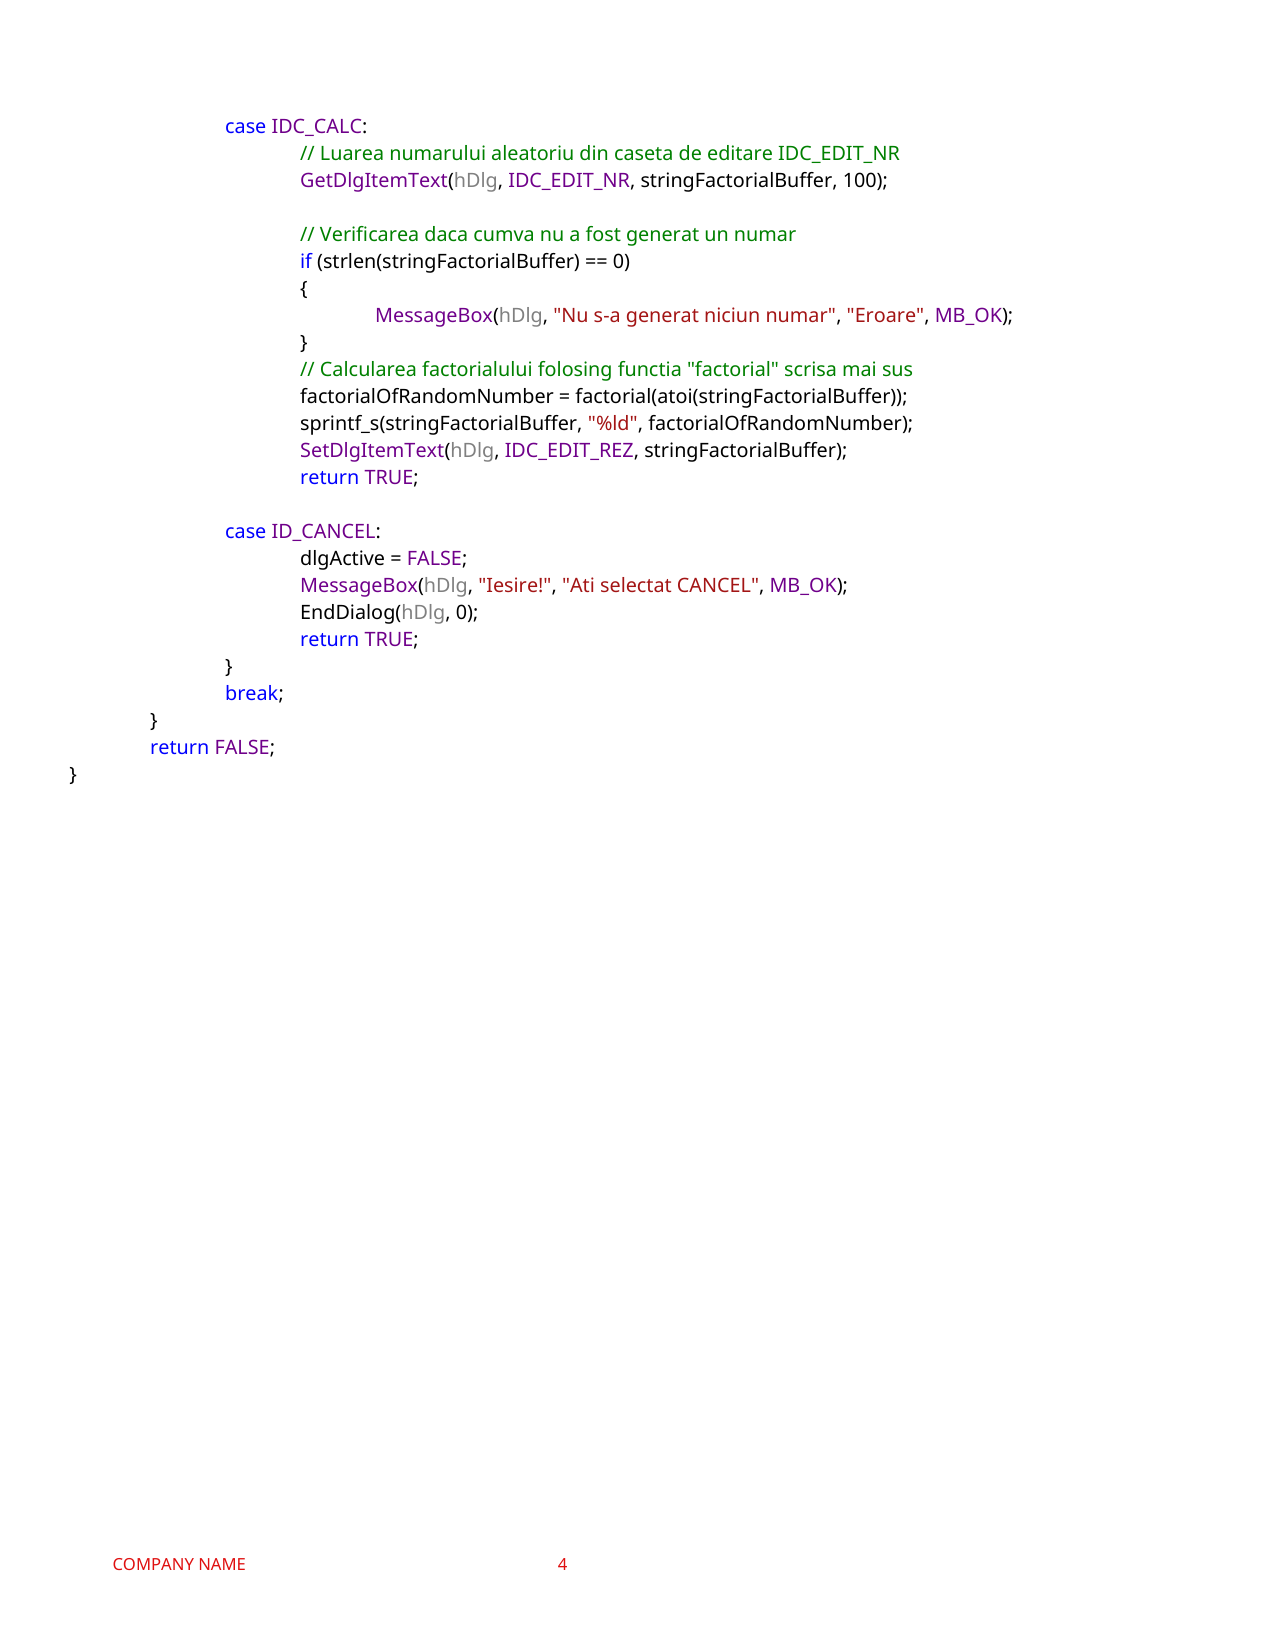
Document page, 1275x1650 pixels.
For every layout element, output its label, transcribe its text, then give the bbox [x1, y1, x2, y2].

text // Luarea numarului aleatoriu din caseta de editare IDC_EDIT_NR [75, 139, 1200, 166]
text sprintf_s(stringFactorialBuffer, "%ld", factorialOfRandomNumber); [75, 409, 1200, 436]
text factorialOfRandomNumber = factorial(atoi(stringFactorialBuffer)); [75, 382, 1200, 409]
text if (strlen(stringFactorialBuffer) == 0) [75, 247, 1200, 274]
text break; [75, 679, 1200, 706]
text dlgActive = FALSE; [75, 544, 1200, 571]
text EndDialog(hDlg, 0); [75, 598, 1200, 625]
text return TRUE; [75, 625, 1200, 652]
text return FALSE; [75, 733, 1200, 760]
text case ID_CANCEL: [75, 517, 1200, 544]
text } [69, 760, 1200, 787]
text // Verificarea daca cumva nu a fost generat un numar [75, 220, 1200, 247]
text } [75, 652, 1200, 679]
text } [75, 328, 1200, 355]
text MessageBox(hDlg, "Nu s-a generat niciun numar", "Eroare", MB_OK); [75, 301, 1200, 328]
text GetDlgItemText(hDlg, IDC_EDIT_NR, stringFactorialBuffer, 100); [75, 166, 1200, 193]
text } [75, 706, 1200, 733]
text MessageBox(hDlg, "Iesire!", "Ati selectat CANCEL", MB_OK); [75, 571, 1200, 598]
text case IDC_CALC: [75, 112, 1200, 139]
text // Calcularea factorialului folosing functia "factorial" scrisa mai sus [75, 355, 1200, 382]
text return TRUE; [75, 463, 1200, 490]
text { [75, 274, 1200, 301]
text SetDlgItemText(hDlg, IDC_EDIT_REZ, stringFactorialBuffer); [75, 436, 1200, 463]
